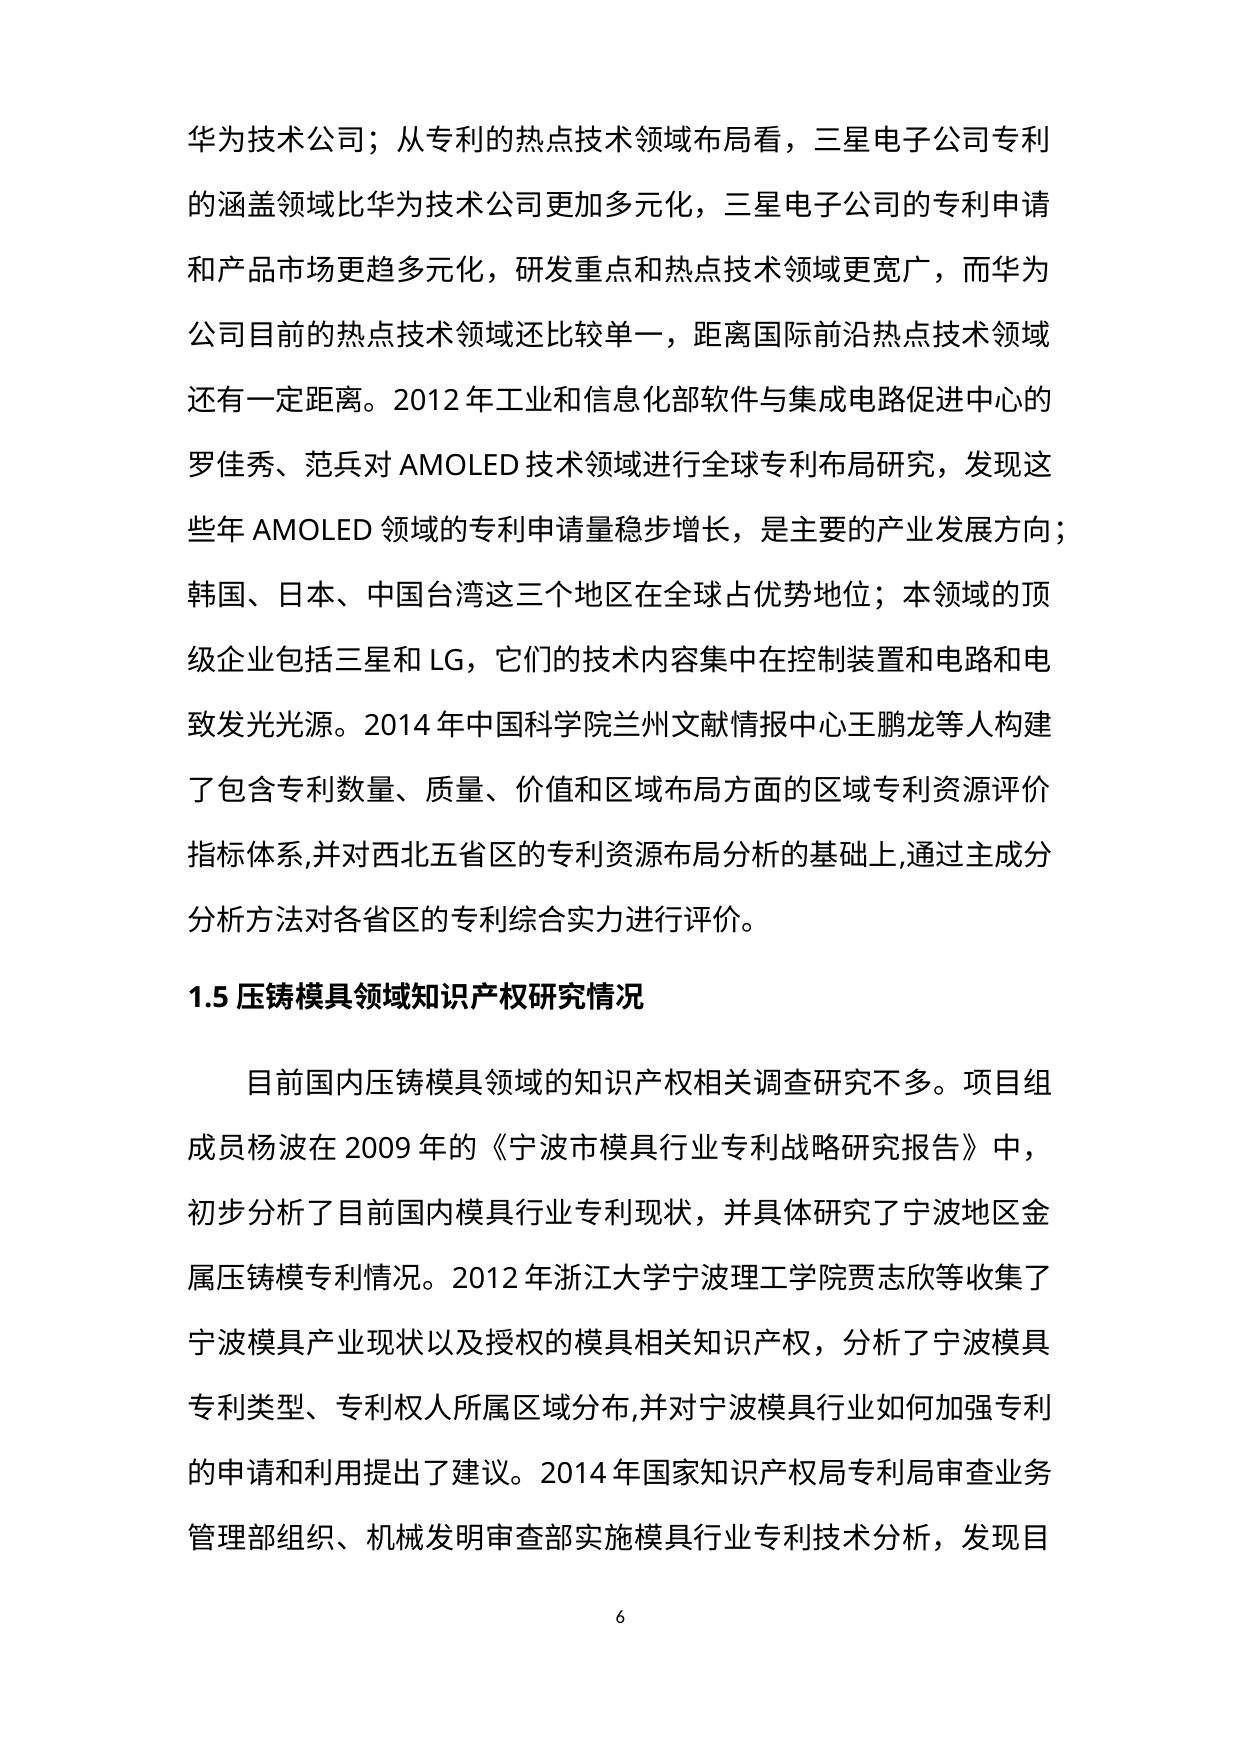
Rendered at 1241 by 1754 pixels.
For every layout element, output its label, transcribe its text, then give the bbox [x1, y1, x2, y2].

text 1.5 压铸模具领域知识产权研究情况 [187, 962, 1053, 1027]
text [187, 1049, 1053, 1569]
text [187, 105, 1053, 950]
